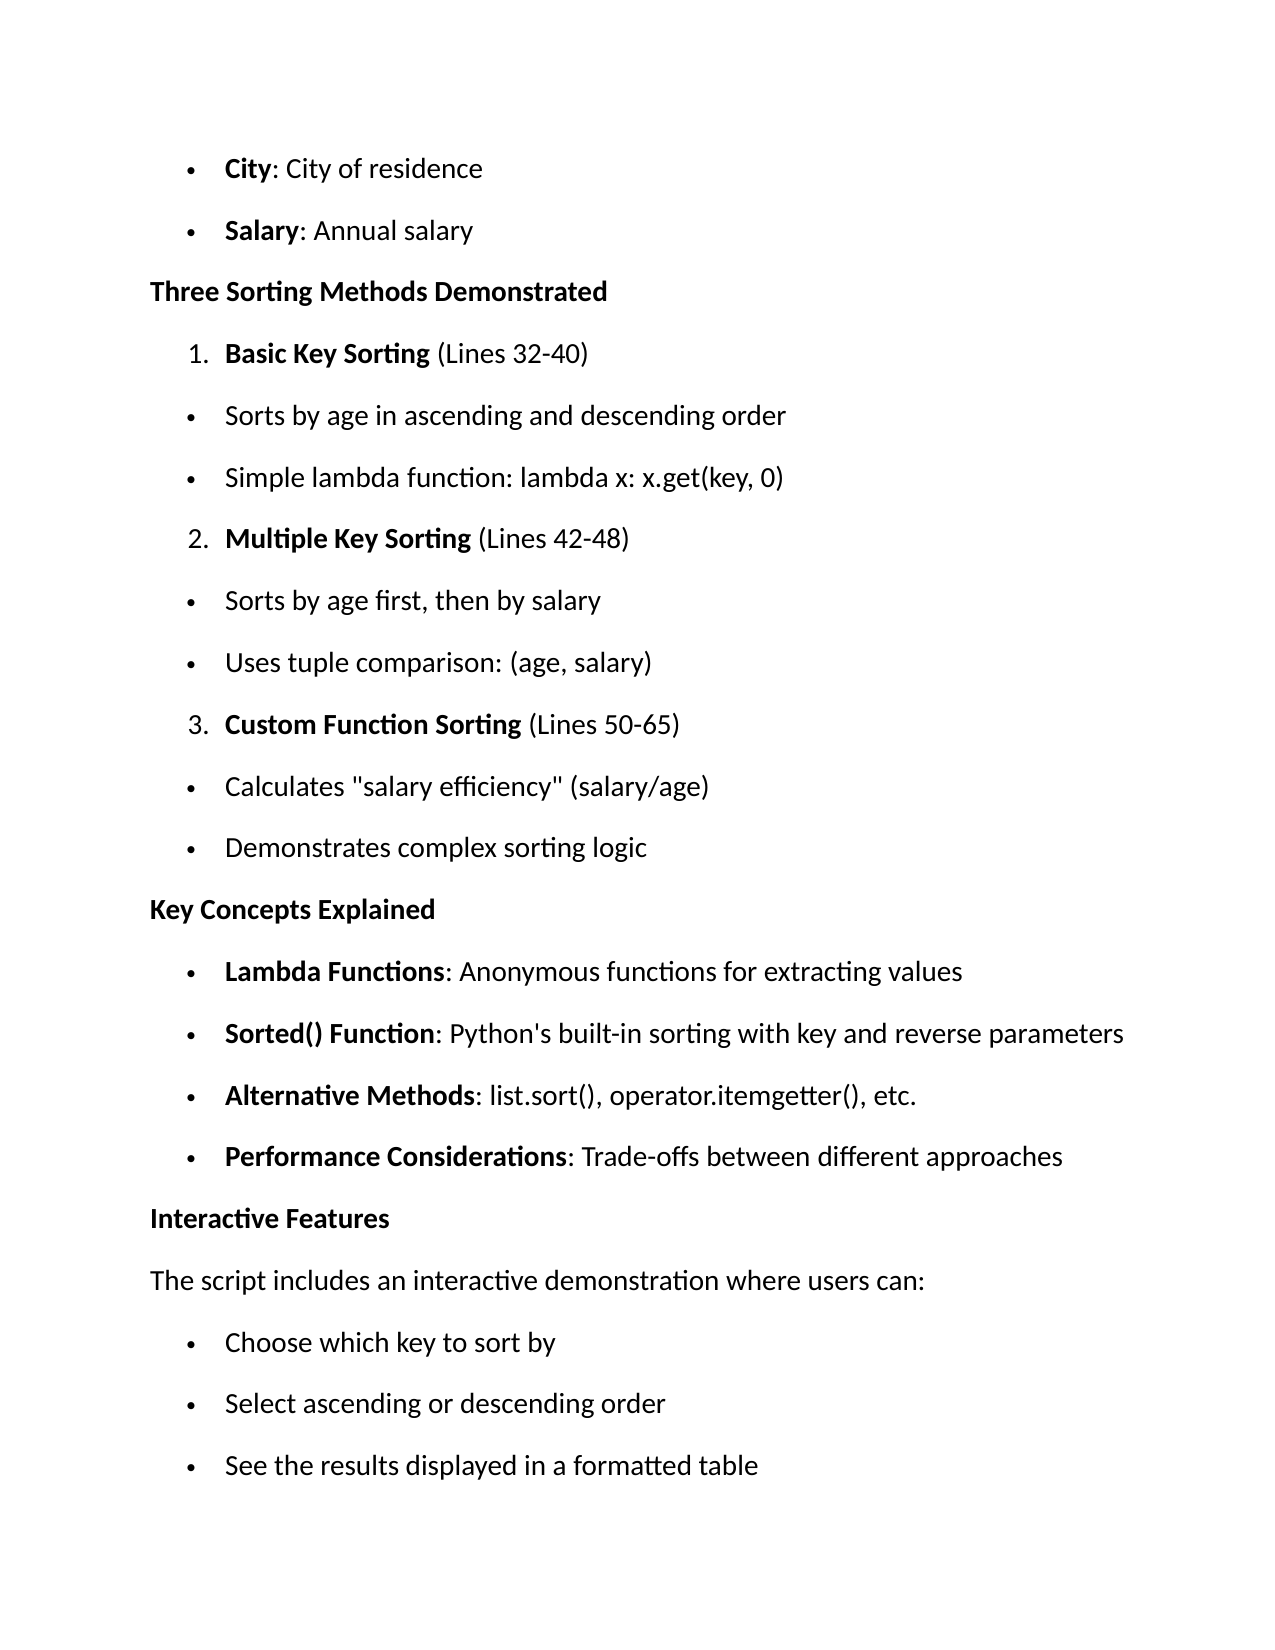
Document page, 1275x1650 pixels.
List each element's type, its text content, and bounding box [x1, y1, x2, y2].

list Choose which key to sort by [187, 1324, 1125, 1359]
list Uses tuple comparison: (age, salary) [187, 644, 1125, 680]
list Alternative Methods: list.sort(), operator.itemgetter(), etc. [187, 1077, 1125, 1112]
list Performance Considerations: Trade-offs between different approaches [187, 1138, 1125, 1174]
list Basic Key Sorting (Lines 32-40) [187, 335, 1125, 371]
list Sorted() Function: Python's built-in sorting with key and reverse parameters [187, 1015, 1125, 1050]
list Sorts by age in ascending and descending order [187, 397, 1125, 433]
list Simple lambda function: lambda x: x.get(key, 0) [187, 459, 1125, 494]
list Calculates "salary efficiency" (salary/age) [187, 768, 1125, 803]
text Key Concepts Explained [150, 891, 1125, 927]
text Three Sorting Methods Demonstrated [150, 273, 1125, 309]
list Custom Function Sorting (Lines 50-65) [187, 706, 1125, 742]
text The script includes an interactive demonstration where users can: [150, 1262, 1125, 1297]
list Select ascending or descending order [187, 1385, 1125, 1421]
list Demonstrates complex sorting logic [187, 829, 1125, 865]
list Lambda Functions: Anonymous functions for extracting values [187, 953, 1125, 989]
list City: City of residence [187, 150, 1125, 186]
list Sorts by age first, then by salary [187, 582, 1125, 618]
list Multiple Key Sorting (Lines 42-48) [187, 521, 1125, 556]
list See the results displayed in a formatted table [187, 1447, 1125, 1483]
list Salary: Annual salary [187, 212, 1125, 247]
text Interactive Features [150, 1200, 1125, 1236]
